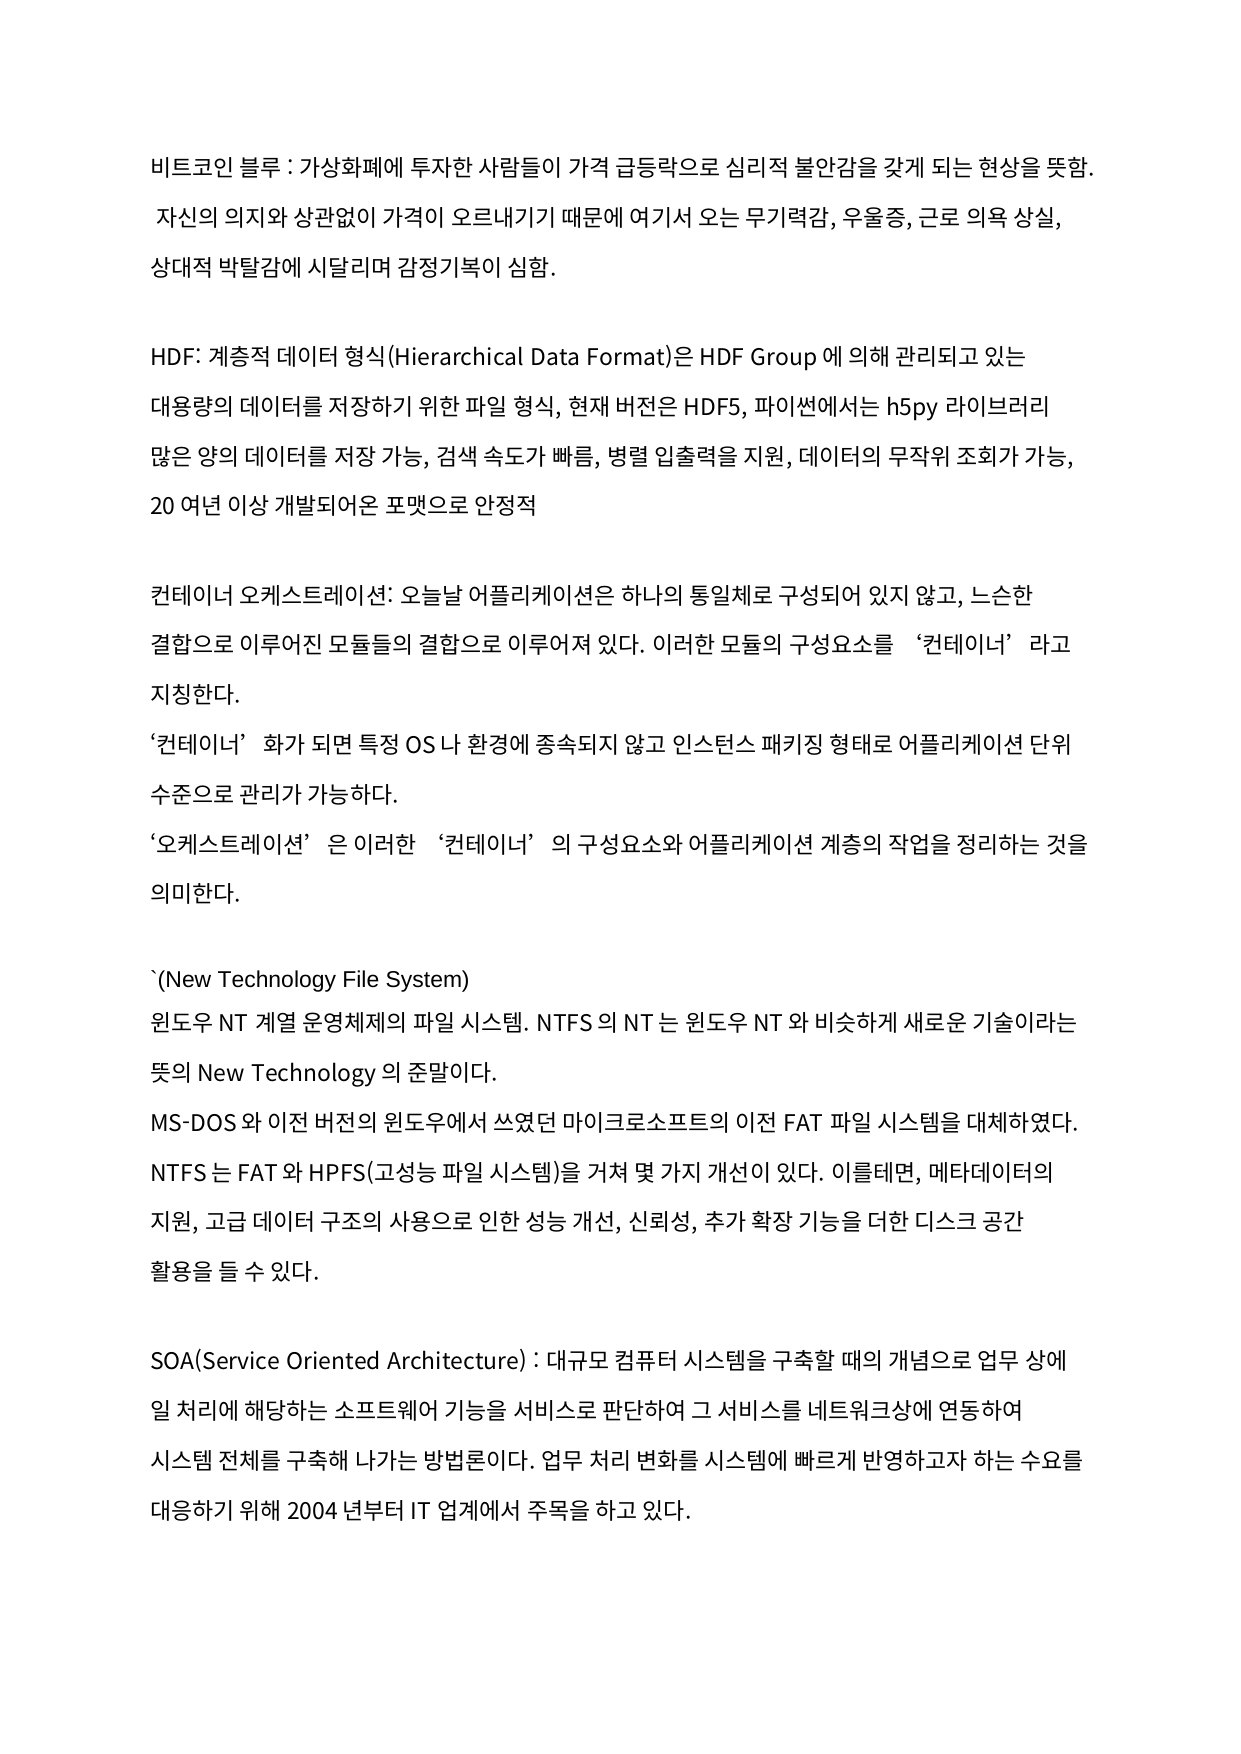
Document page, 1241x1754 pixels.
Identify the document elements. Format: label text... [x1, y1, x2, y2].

text MS-DOS와 이전 버전의 윈도우에서 쓰였던 마이크로소프트의 이전 FAT 파일 시스템을 대체하였다. NTFS는 FAT와 HPFS(고성능 파일 시스템)을 거쳐 몇 가지 개선이 있다. 이를테면, 메타데이터의 지원, 고급 데이터 구조의 사용으로 인한 성능 개선, 신뢰성, 추가 확장 기능을 더한 디스크 공간 활용을 들 수 있다. [150, 1104, 1090, 1287]
text 비트코인 블루 : 가상화폐에 투자한 사람들이 가격 급등락으로 심리적 불안감을 갖게 되는 현상을 뜻함. 자신의 의지와 상관없이 가격이 오르내기기 때문에 여기서 오는 무기력감, 우울증, 근로 의욕 상실, 상대적 박탈감에 시달리며 감정기복이 심함. [150, 150, 1090, 283]
text ‘오케스트레이션’은 이러한 ‘컨테이너’의 구성요소와 어플리케이션 계층의 작업을 정리하는 것을 의미한다. [150, 826, 1090, 909]
text 컨테이너 오케스트레이션: 오늘날 어플리케이션은 하나의 통일체로 구성되어 있지 않고, 느슨한 결합으로 이루어진 모듈들의 결합으로 이루어져 있다. 이러한 모듈의 구성요소를 ‘컨테이너’라고 지칭한다. [150, 577, 1090, 710]
text HDF: 계층적 데이터 형식(Hierarchical Data Format)은 HDF Group에 의해 관리되고 있는 대용량의 데이터를 저장하기 위한 파일 형식, 현재 버전은 HDF5, 파이썬에서는 h5py 라이브러리 [150, 339, 1090, 422]
text 많은 양의 데이터를 저장 가능, 검색 속도가 빠름, 병렬 입출력을 지원, 데이터의 무작위 조회가 가능, 20여년 이상 개발되어온 포맷으로 안정적 [150, 438, 1090, 521]
text `(New Technology File System) [150, 966, 1090, 992]
text 윈도우 NT 계열 운영체제의 파일 시스템. NTFS의 NT는 윈도우 NT와 비슷하게 새로운 기술이라는 뜻의 New Technology의 준말이다. [150, 1005, 1090, 1088]
text ‘컨테이너’화가 되면 특정 OS나 환경에 종속되지 않고 인스턴스 패키징 형태로 어플리케이션 단위 수준으로 관리가 가능하다. [150, 727, 1090, 810]
text SOA(Service Oriented Architecture) : 대규모 컴퓨터 시스템을 구축할 때의 개념으로 업무 상에 일 처리에 해당하는 소프트웨어 기능을 서비스로 판단하여 그 서비스를 네트워크상에 연동하여 시스템 전체를 구축해 나가는 방법론이다. 업무 처리 변화를 시스템에 빠르게 반영하고자 하는 수요를 대응하기 위해 2004년부터 IT 업계에서 주목을 하고 있다. [150, 1343, 1090, 1526]
